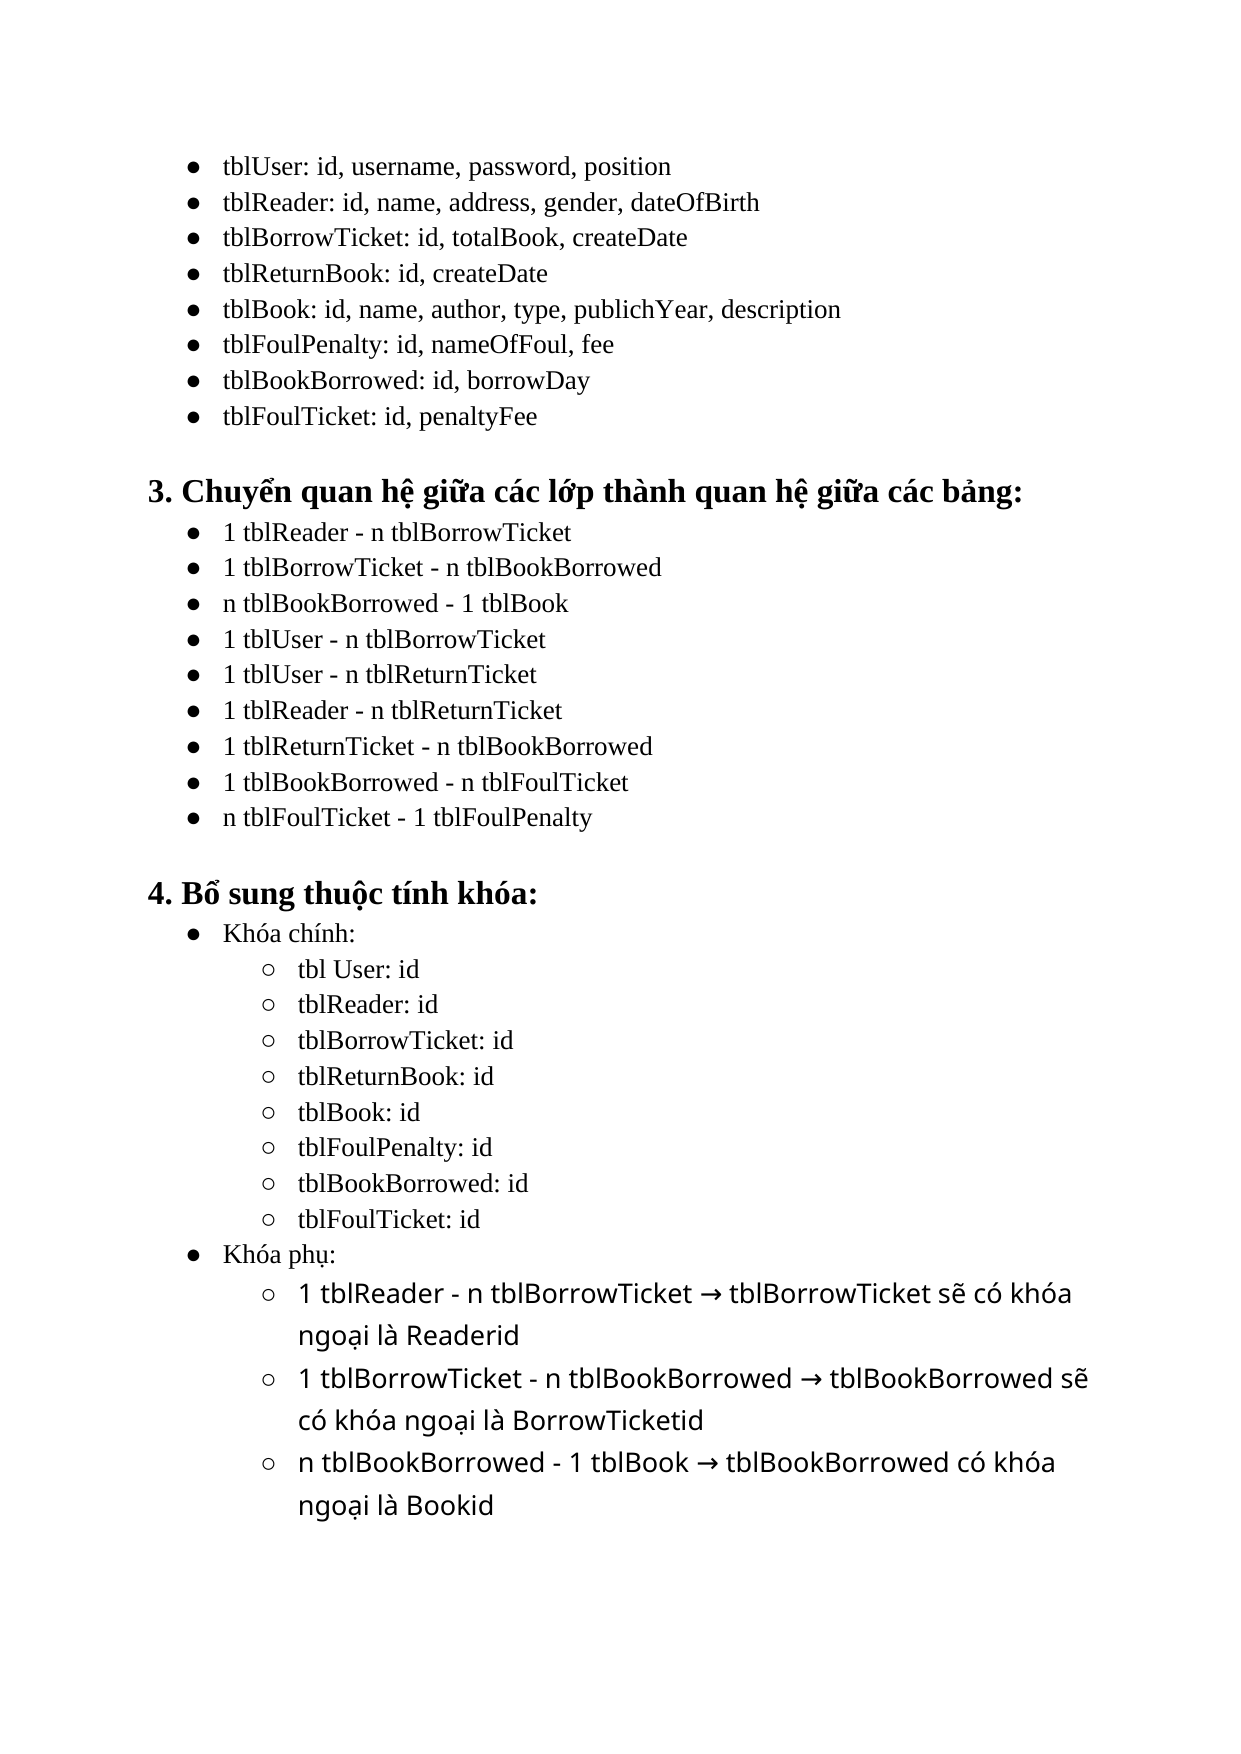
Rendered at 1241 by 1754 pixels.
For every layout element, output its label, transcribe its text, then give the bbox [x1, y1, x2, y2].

list Khóa chính: [185, 917, 1090, 948]
list tblReturnBook: id [260, 1060, 1090, 1091]
list tblFoulPenalty: id, nameOfFoul, fee [185, 329, 1090, 360]
list tblBook: id, name, author, type, publichYear, description [185, 293, 1090, 324]
list tblBookBorrowed: id, borrowDay [185, 364, 1090, 396]
list 1 tblBorrowTicket - n tblBookBorrowed → tblBookBorrowed sẽ có khóa ngoại là BorrowTicketid [260, 1359, 1090, 1438]
list tblBorrowTicket: id [260, 1024, 1090, 1055]
list 1 tblBookBorrowed - n tblFoulTicket [185, 766, 1090, 797]
list 1 tblReader - n tblReturnTicket [185, 694, 1090, 725]
list tblReturnBook: id, createDate [185, 257, 1090, 288]
list tbl User: id [260, 953, 1090, 984]
list tblFoulTicket: id, penaltyFee [185, 400, 1090, 431]
list 1 tblReader - n tblBorrowTicket [185, 516, 1090, 547]
list n tblFoulTicket - 1 tblFoulPenalty [185, 801, 1090, 833]
list tblReader: id [260, 988, 1090, 1019]
list tblBookBorrowed: id [260, 1167, 1090, 1198]
list tblBook: id [260, 1096, 1090, 1127]
text 4. Bổ sung thuộc tính khóa: [148, 873, 1090, 911]
list 1 tblUser - n tblReturnTicket [185, 658, 1090, 690]
list tblBorrowTicket: id, totalBook, createDate [185, 221, 1090, 253]
list 1 tblBorrowTicket - n tblBookBorrowed [185, 551, 1090, 582]
list tblFoulTicket: id [260, 1203, 1090, 1234]
list tblReader: id, name, address, gender, dateOfBirth [185, 186, 1090, 217]
list tblUser: id, username, password, position [185, 150, 1090, 181]
list n tblBookBorrowed - 1 tblBook [185, 587, 1090, 618]
list n tblBookBorrowed - 1 tblBook → tblBookBorrowed có khóa ngoại là Bookid [260, 1444, 1090, 1523]
list 1 tblReturnTicket - n tblBookBorrowed [185, 730, 1090, 761]
list 1 tblUser - n tblBorrowTicket [185, 623, 1090, 654]
list Khóa phụ: [185, 1238, 1090, 1270]
text 3. Chuyển quan hệ giữa các lớp thành quan hệ giữa các bảng: [148, 472, 1090, 510]
list tblFoulPenalty: id [260, 1131, 1090, 1162]
list 1 tblReader - n tblBorrowTicket → tblBorrowTicket sẽ có khóa ngoại là Readerid [260, 1274, 1090, 1353]
